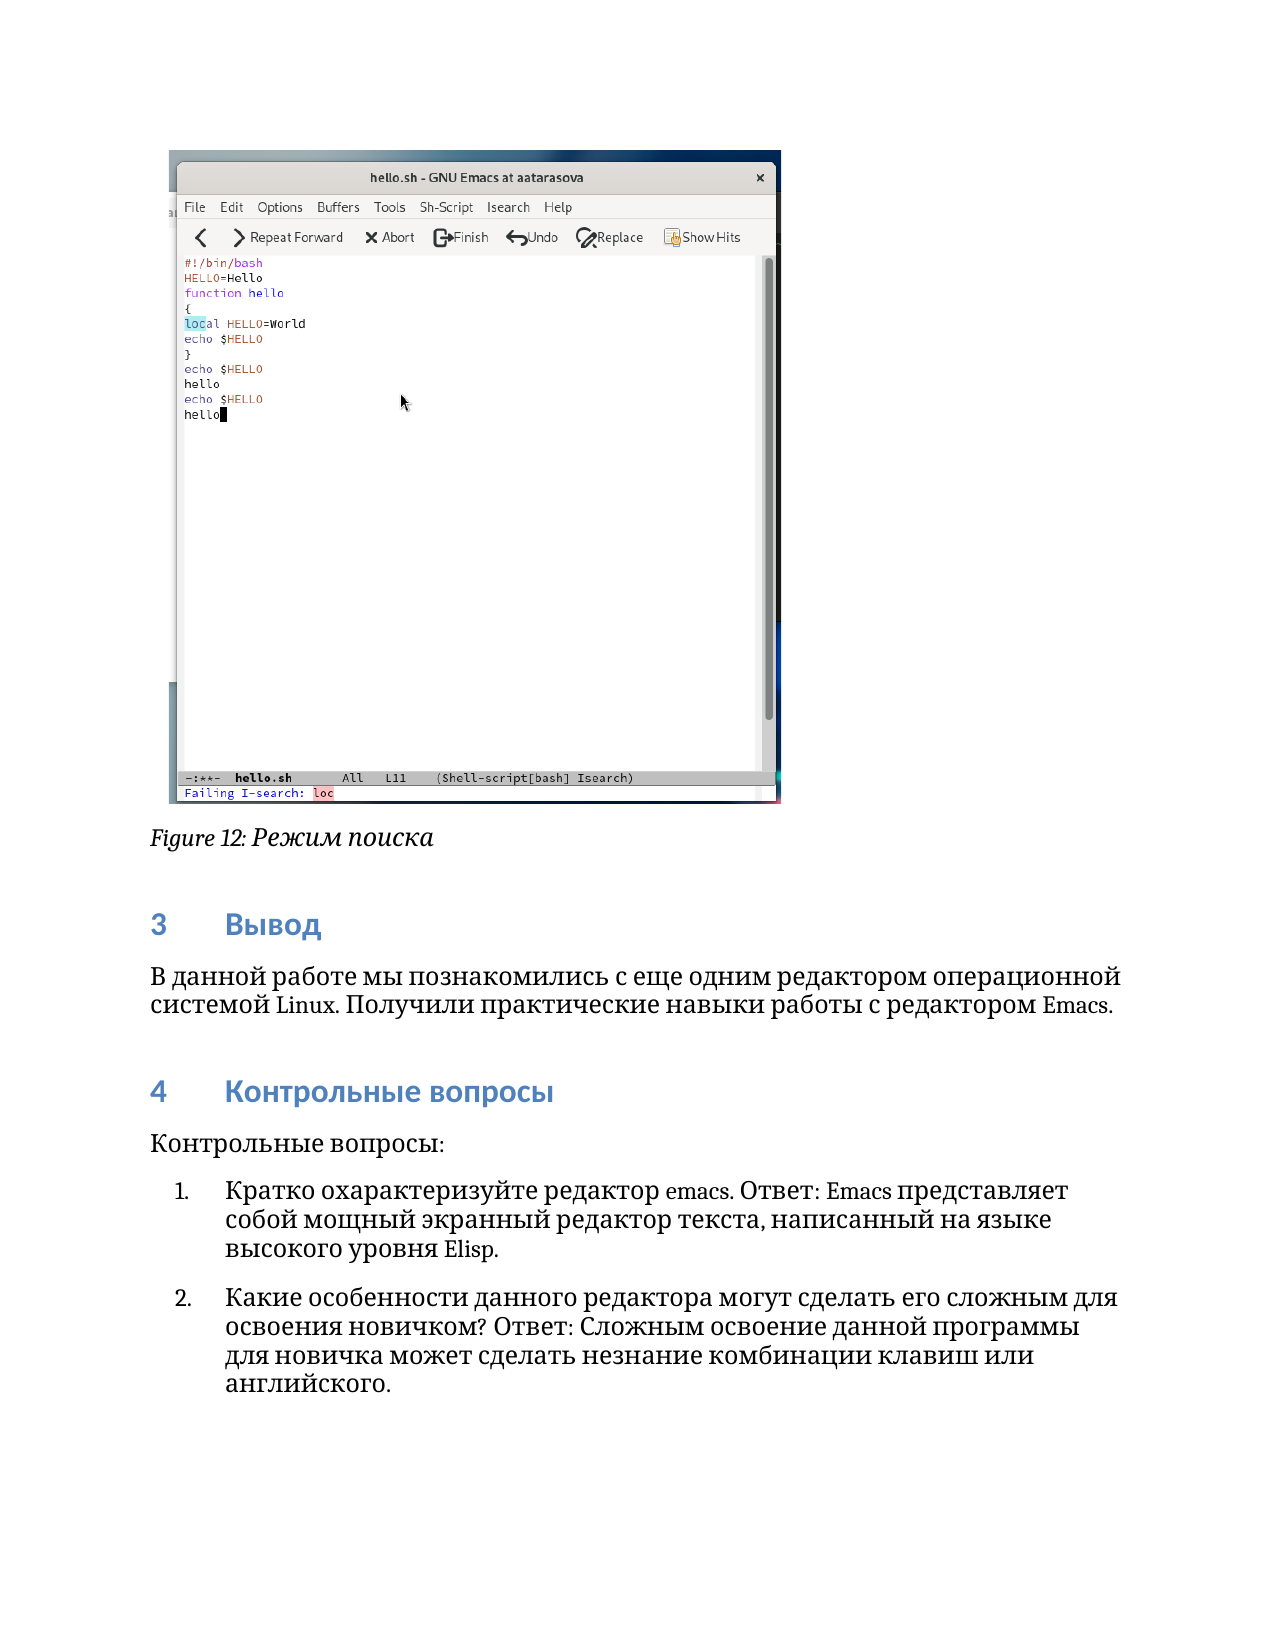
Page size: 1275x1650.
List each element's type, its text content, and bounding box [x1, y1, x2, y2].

text Figure 12: Режим поиска [150, 824, 1125, 853]
text Контрольные вопросы: [150, 1129, 1125, 1158]
subtitle 3 Вывод [150, 903, 1125, 944]
list Кратко охарактеризуйте редактор emacs. Ответ: Emacs представляет собой мощный экранный редактор текста, написанный на языке высокого уровня Elisp. [175, 1177, 1125, 1263]
text В данной работе мы познакомились с еще одним редактором операционной системой Linux. Получили практические навыки работы с редактором Emacs. [150, 962, 1125, 1020]
picture [168, 150, 782, 804]
subtitle 4 Контрольные вопросы [150, 1070, 1125, 1111]
list Какие особенности данного редактора могут сделать его сложным для освоения новичком? Ответ: Сложным освоение данной программы для новичка может сделать незнание комбинации клавиш или английского. [175, 1284, 1125, 1399]
